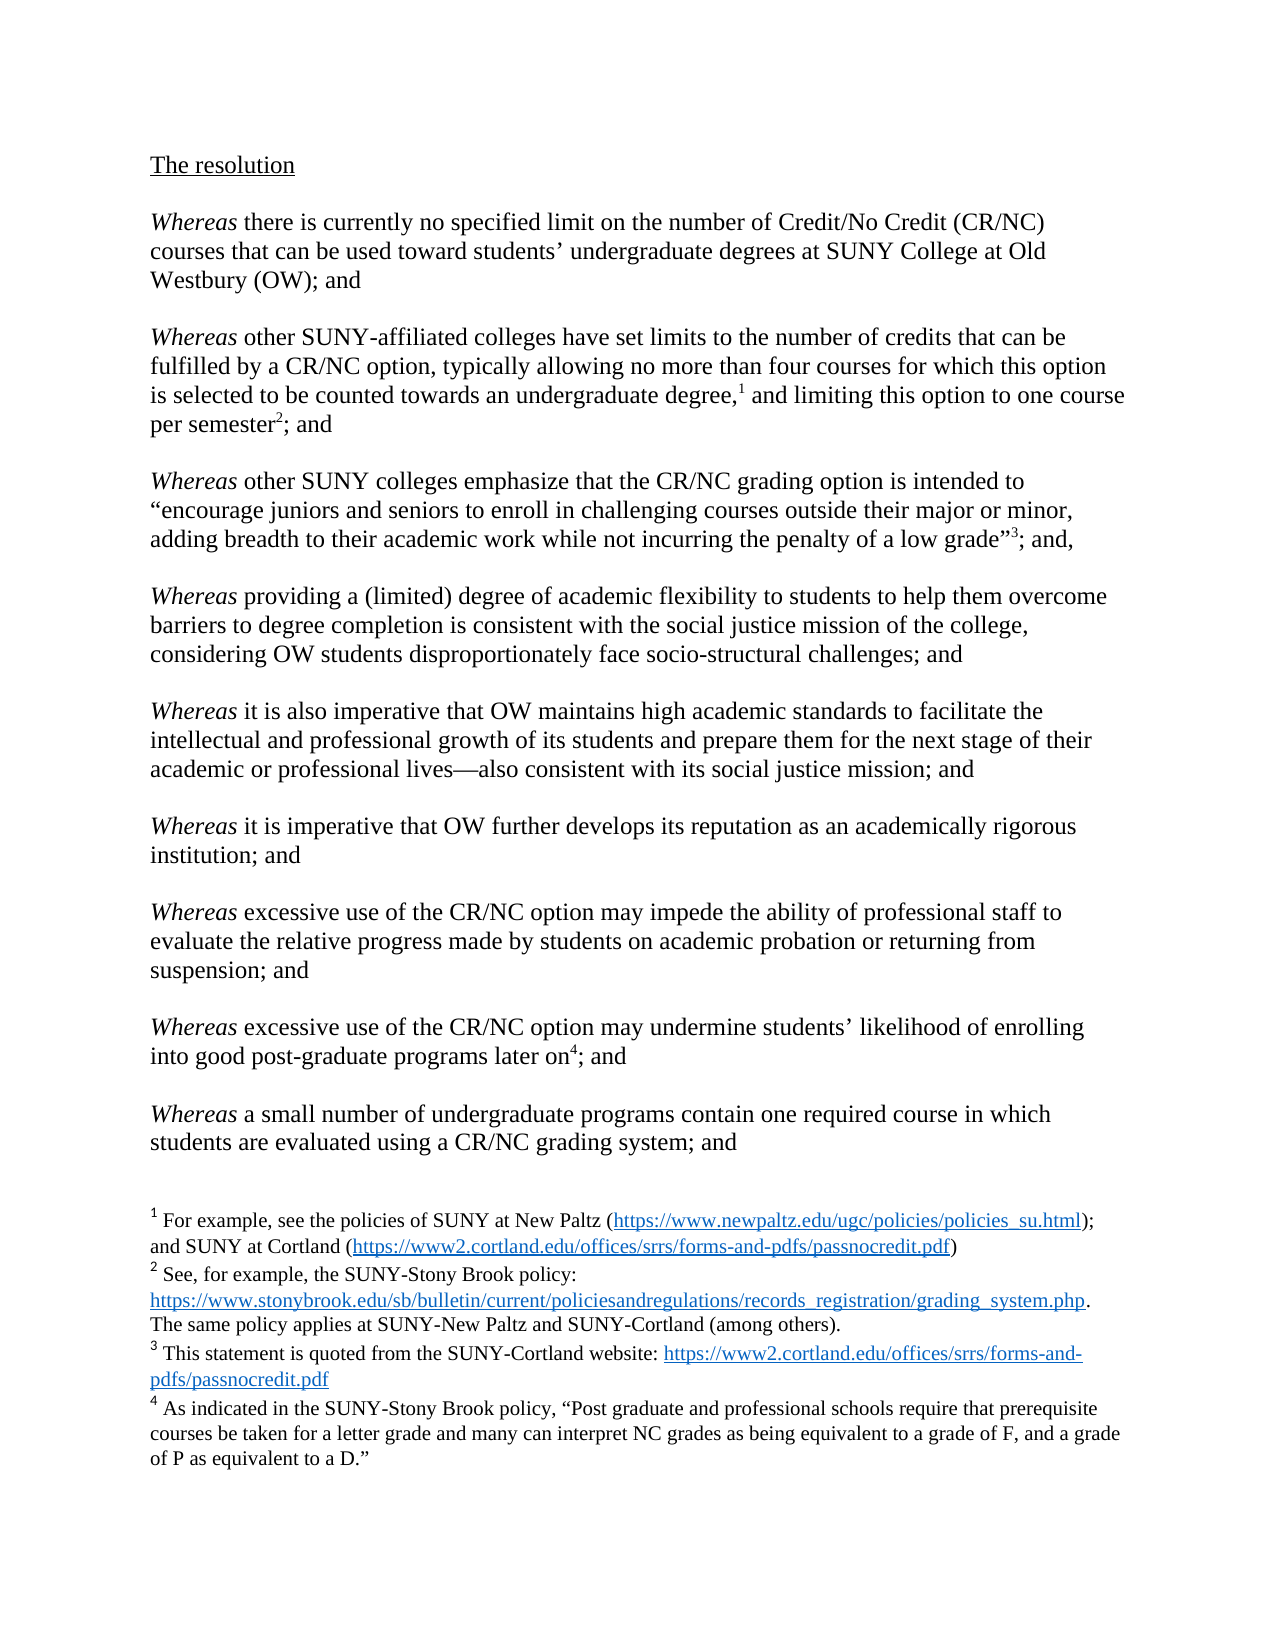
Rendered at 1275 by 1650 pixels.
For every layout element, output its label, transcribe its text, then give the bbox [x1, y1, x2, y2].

text Whereas other SUNY colleges emphasize that the CR/NC grading option is intended to “encourage juniors and seniors to enroll in challenging courses outside their major or minor, adding breadth to their academic work while not incurring the penalty of a low grade”; and, [150, 466, 1125, 552]
text Whereas it is also imperative that OW maintains high academic standards to facilitate the intellectual and professional growth of its students and prepare them for the next stage of their academic or professional lives—also consistent with its social justice mission; and [150, 696, 1125, 782]
text Whereas there is currently no specified limit on the number of Credit/No Credit (CR/NC) courses that can be used toward students’ undergraduate degrees at SUNY College at Old Westbury (OW); and [150, 207, 1125, 294]
text Whereas other SUNY-affiliated colleges have set limits to the number of credits that can be fulfilled by a CR/NC option, typically allowing no more than four courses for which this option is selected to be counted towards an undergraduate degree, and limiting this option to one course per semester; and [150, 322, 1125, 437]
text Whereas excessive use of the CR/NC option may impede the ability of professional staff to evaluate the relative progress made by students on academic probation or returning from suspension; and [150, 897, 1125, 984]
text Whereas excessive use of the CR/NC option may undermine students’ likelihood of enrolling into good post-graduate programs later on; and [150, 1012, 1125, 1070]
text Whereas a small number of undergraduate programs contain one required course in which students are evaluated using a CR/NC grading system; and [150, 1099, 1125, 1156]
text Whereas it is imperative that OW further develops its reputation as an academically rigorous institution; and [150, 811, 1125, 869]
text The resolution [150, 150, 1125, 179]
text Whereas providing a (limited) degree of academic flexibility to students to help them overcome barriers to degree completion is consistent with the social justice mission of the college, considering OW students disproportionately face socio-structural challenges; and [150, 581, 1125, 667]
